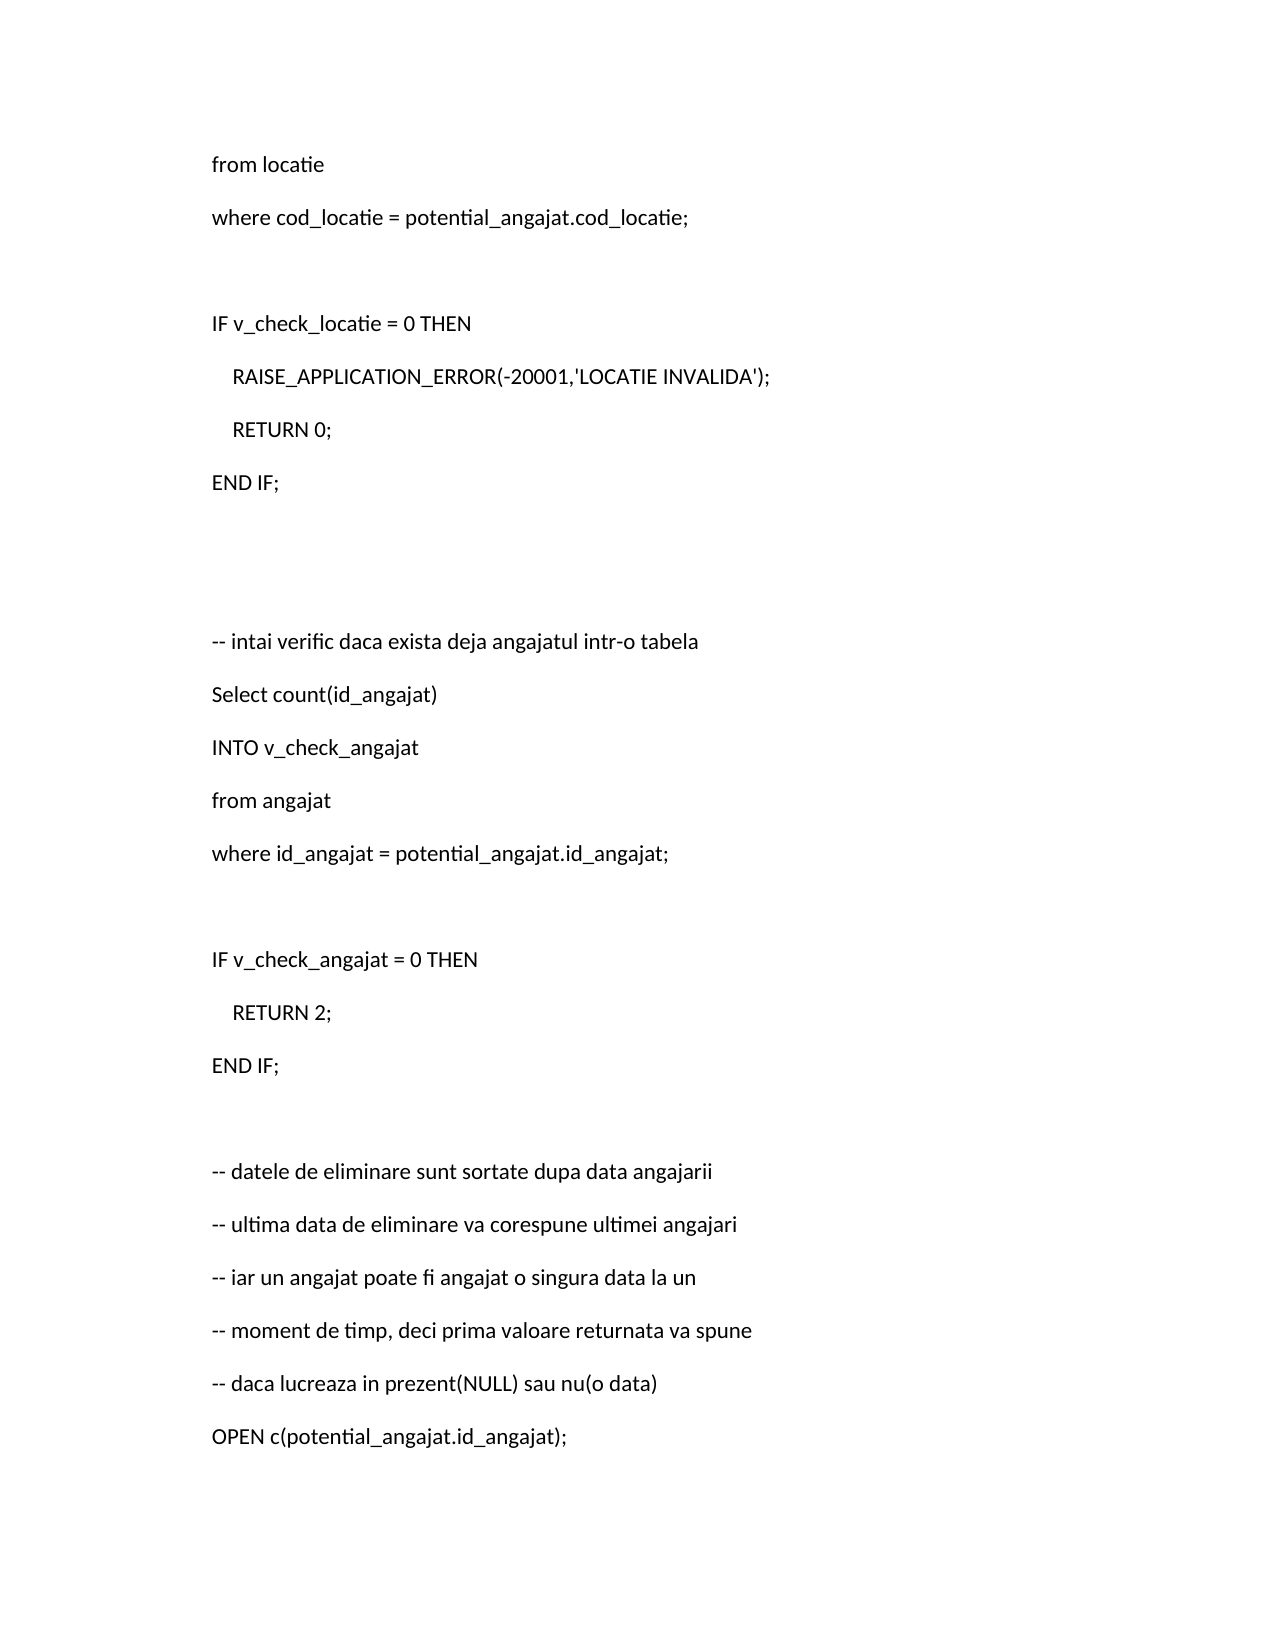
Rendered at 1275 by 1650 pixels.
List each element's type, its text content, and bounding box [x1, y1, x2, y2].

text RAISE_APPLICATION_ERROR(-20001,'LOCATIE INVALIDA'); [150, 362, 1125, 390]
text -- iar un angajat poate fi angajat o singura data la un [150, 1263, 1125, 1291]
text END IF; [150, 468, 1125, 496]
text Select count(id_angajat) [150, 680, 1125, 708]
text -- daca lucreaza in prezent(NULL) sau nu(o data) [150, 1369, 1125, 1397]
text from locatie [150, 150, 1125, 178]
text -- moment de timp, deci prima valoare returnata va spune [150, 1316, 1125, 1344]
text IF v_check_locatie = 0 THEN [150, 309, 1125, 337]
text -- ultima data de eliminare va corespune ultimei angajari [150, 1210, 1125, 1238]
text RETURN 0; [150, 415, 1125, 443]
text from angajat [150, 786, 1125, 814]
text where cod_locatie = potential_angajat.cod_locatie; [150, 203, 1125, 231]
text END IF; [150, 1051, 1125, 1079]
text -- intai verific daca exista deja angajatul intr-o tabela [150, 627, 1125, 655]
text RETURN 2; [150, 998, 1125, 1026]
text INTO v_check_angajat [150, 733, 1125, 761]
text -- datele de eliminare sunt sortate dupa data angajarii [150, 1157, 1125, 1185]
text where id_angajat = potential_angajat.id_angajat; [150, 839, 1125, 867]
text IF v_check_angajat = 0 THEN [150, 945, 1125, 973]
text OPEN c(potential_angajat.id_angajat); [150, 1422, 1125, 1451]
